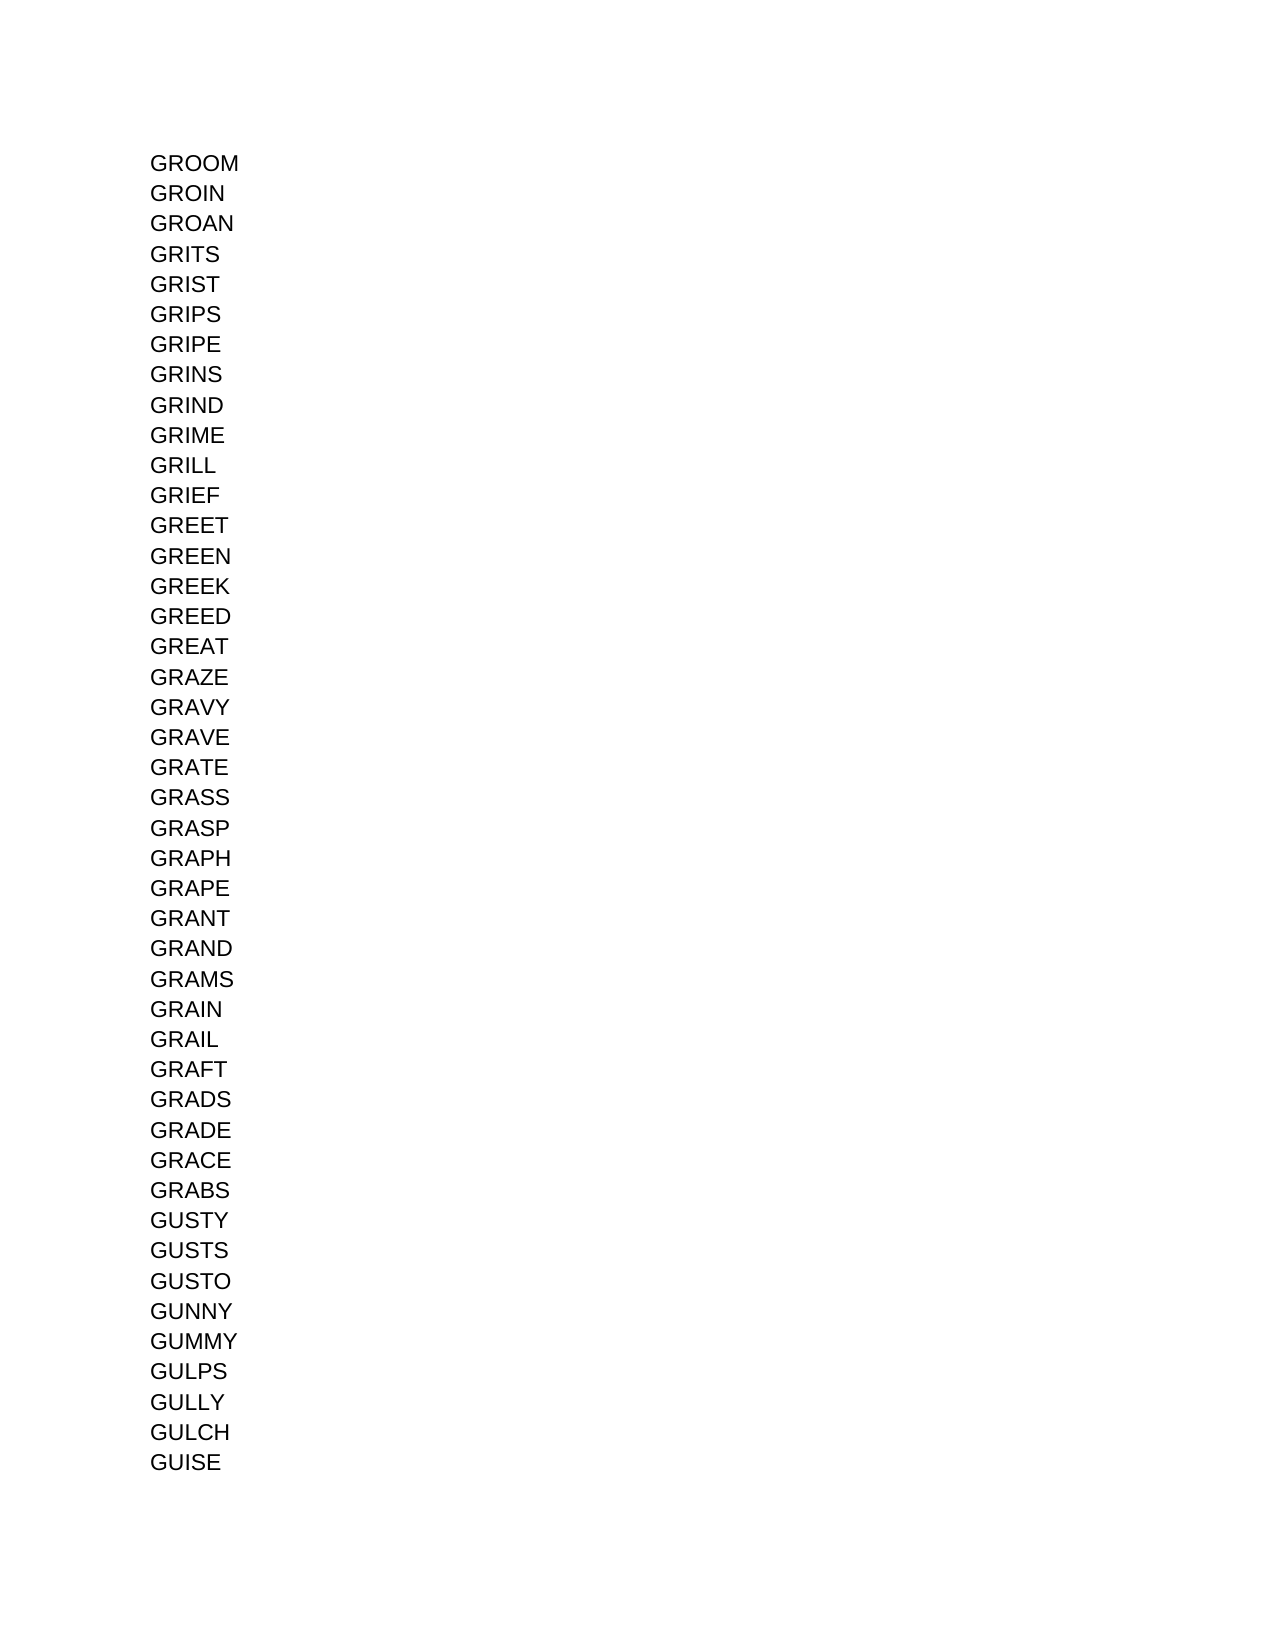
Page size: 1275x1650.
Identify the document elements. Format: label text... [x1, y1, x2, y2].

text GROIN [150, 180, 1125, 207]
text GREEK [150, 573, 1125, 599]
text GUNNY [150, 1298, 1125, 1324]
text GULCH [150, 1419, 1125, 1445]
text GRATE [150, 754, 1125, 781]
text GRAPH [150, 845, 1125, 871]
text GRADS [150, 1086, 1125, 1113]
text GRASS [150, 784, 1125, 811]
text GRAZE [150, 663, 1125, 690]
text GREAT [150, 633, 1125, 660]
text GRAFT [150, 1056, 1125, 1083]
text GRAIL [150, 1026, 1125, 1052]
text GRAND [150, 935, 1125, 962]
text GRAVE [150, 724, 1125, 750]
text GRAMS [150, 966, 1125, 992]
text GRIEF [150, 482, 1125, 509]
text GRIST [150, 271, 1125, 297]
text GRIND [150, 392, 1125, 418]
text GRABS [150, 1177, 1125, 1203]
text GRANT [150, 905, 1125, 932]
text GRITS [150, 241, 1125, 267]
text GREED [150, 603, 1125, 629]
text GRADE [150, 1117, 1125, 1143]
text GULLY [150, 1388, 1125, 1415]
text GREEN [150, 543, 1125, 569]
text GUISE [150, 1449, 1125, 1475]
text GRIPE [150, 331, 1125, 358]
text GROOM [150, 150, 1125, 176]
text GRASP [150, 814, 1125, 841]
text GROAN [150, 210, 1125, 237]
text GUSTO [150, 1268, 1125, 1294]
text GRILL [150, 452, 1125, 478]
text GUSTS [150, 1237, 1125, 1264]
text GUMMY [150, 1328, 1125, 1354]
text GRACE [150, 1147, 1125, 1173]
text GUSTY [150, 1207, 1125, 1234]
text GRAPE [150, 875, 1125, 901]
text GRIPS [150, 301, 1125, 327]
text GREET [150, 512, 1125, 539]
text GULPS [150, 1358, 1125, 1385]
text GRAIN [150, 996, 1125, 1022]
text GRIME [150, 422, 1125, 448]
text GRAVY [150, 694, 1125, 720]
text GRINS [150, 361, 1125, 388]
